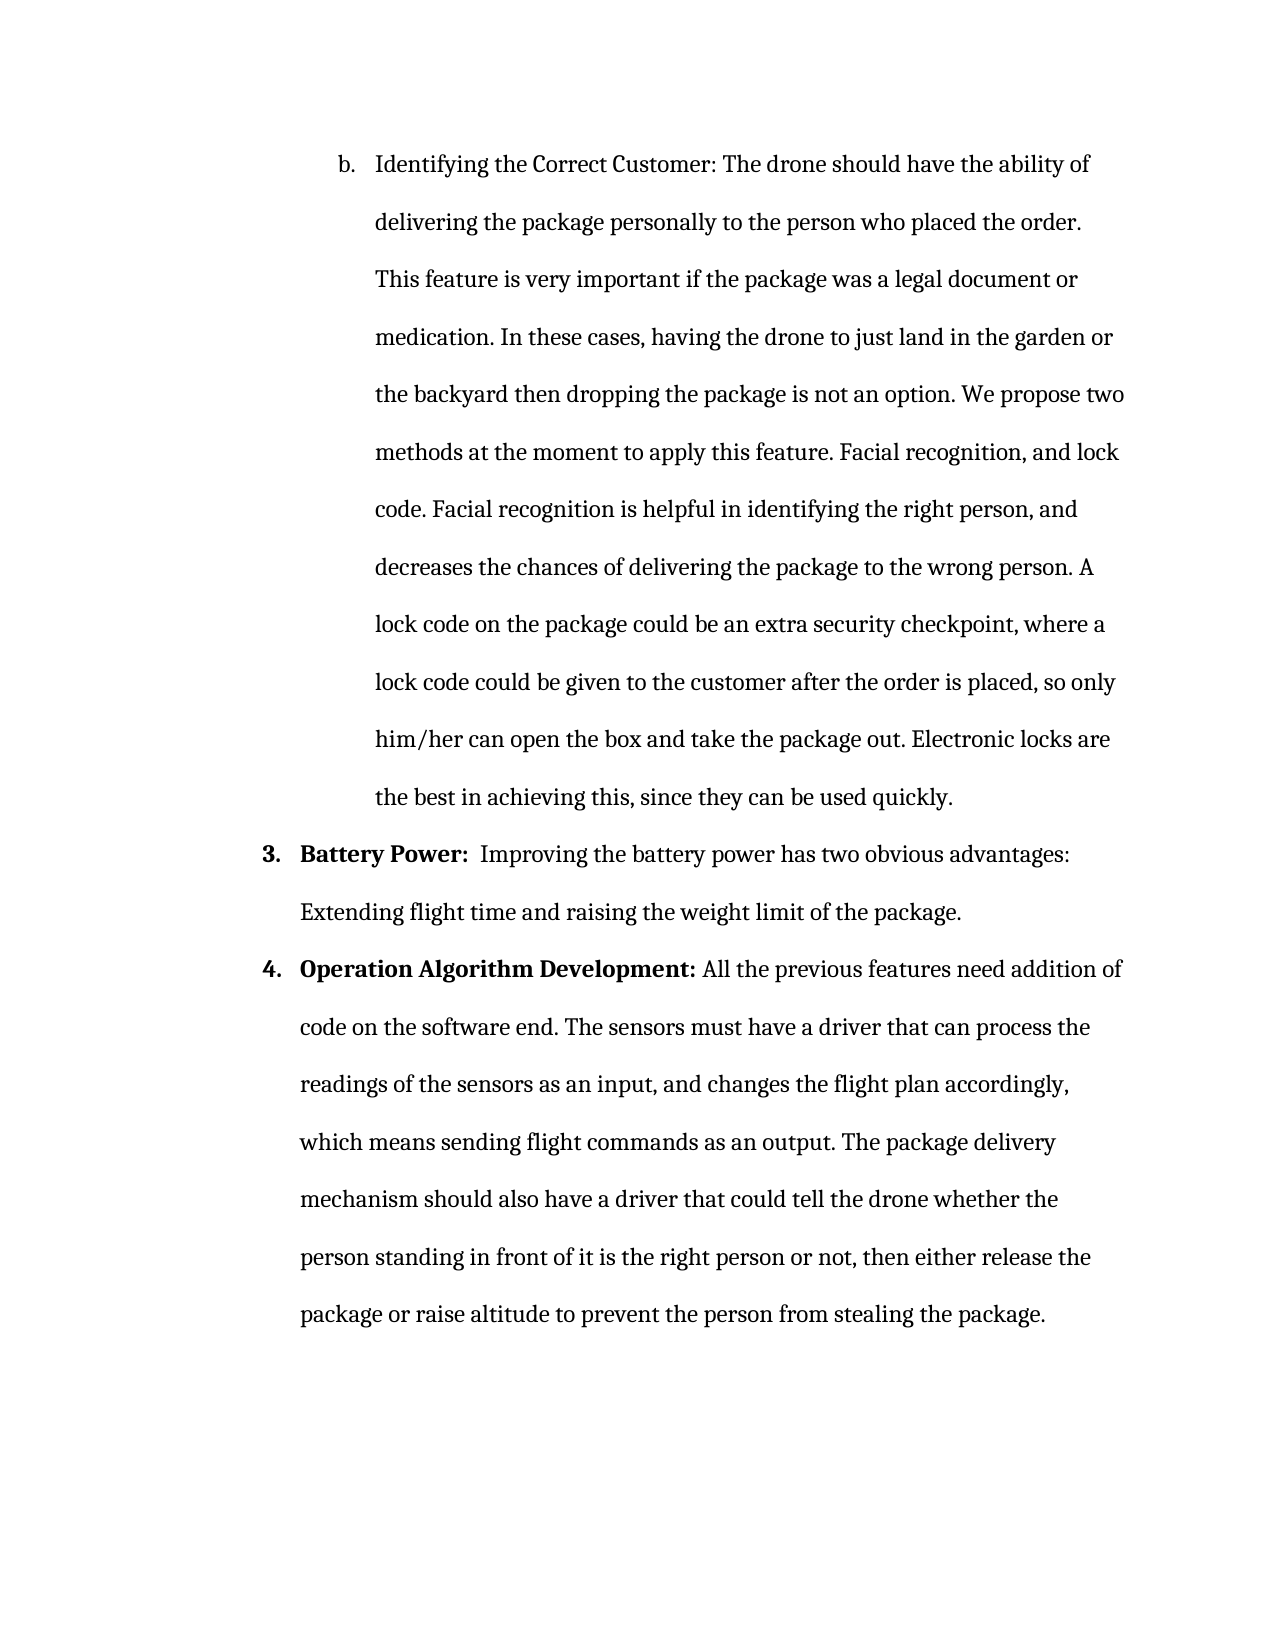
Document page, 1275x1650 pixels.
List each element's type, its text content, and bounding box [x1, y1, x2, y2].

list Battery Power: Improving the battery power has two obvious advantages: Extending flight time and raising the weight limit of the package. [262, 840, 1125, 926]
list Identifying the Correct Customer: The drone should have the ability of delivering the package personally to the person who placed the order. This feature is very important if the package was a legal document or medication. In these cases, having the drone to just land in the garden or the backyard then dropping the package is not an option. We propose two methods at the moment to apply this feature. Facial recognition, and lock code. Facial recognition is helpful in identifying the right person, and decreases the chances of delivering the package to the wrong person. A lock code on the package could be an extra security checkpoint, where a lock code could be given to the customer after the order is placed, so only him/her can open the box and take the package out. Electronic locks are the best in achieving this, since they can be used quickly. [337, 150, 1125, 811]
list Operation Algorithm Development: All the previous features need addition of code on the software end. The sensors must have a driver that can process the readings of the sensors as an input, and changes the flight plan accordingly, which means sending flight commands as an output. The package delivery mechanism should also have a driver that could tell the drone whether the person standing in front of it is the right person or not, then either release the package or raise altitude to prevent the person from stealing the package. [262, 955, 1125, 1329]
